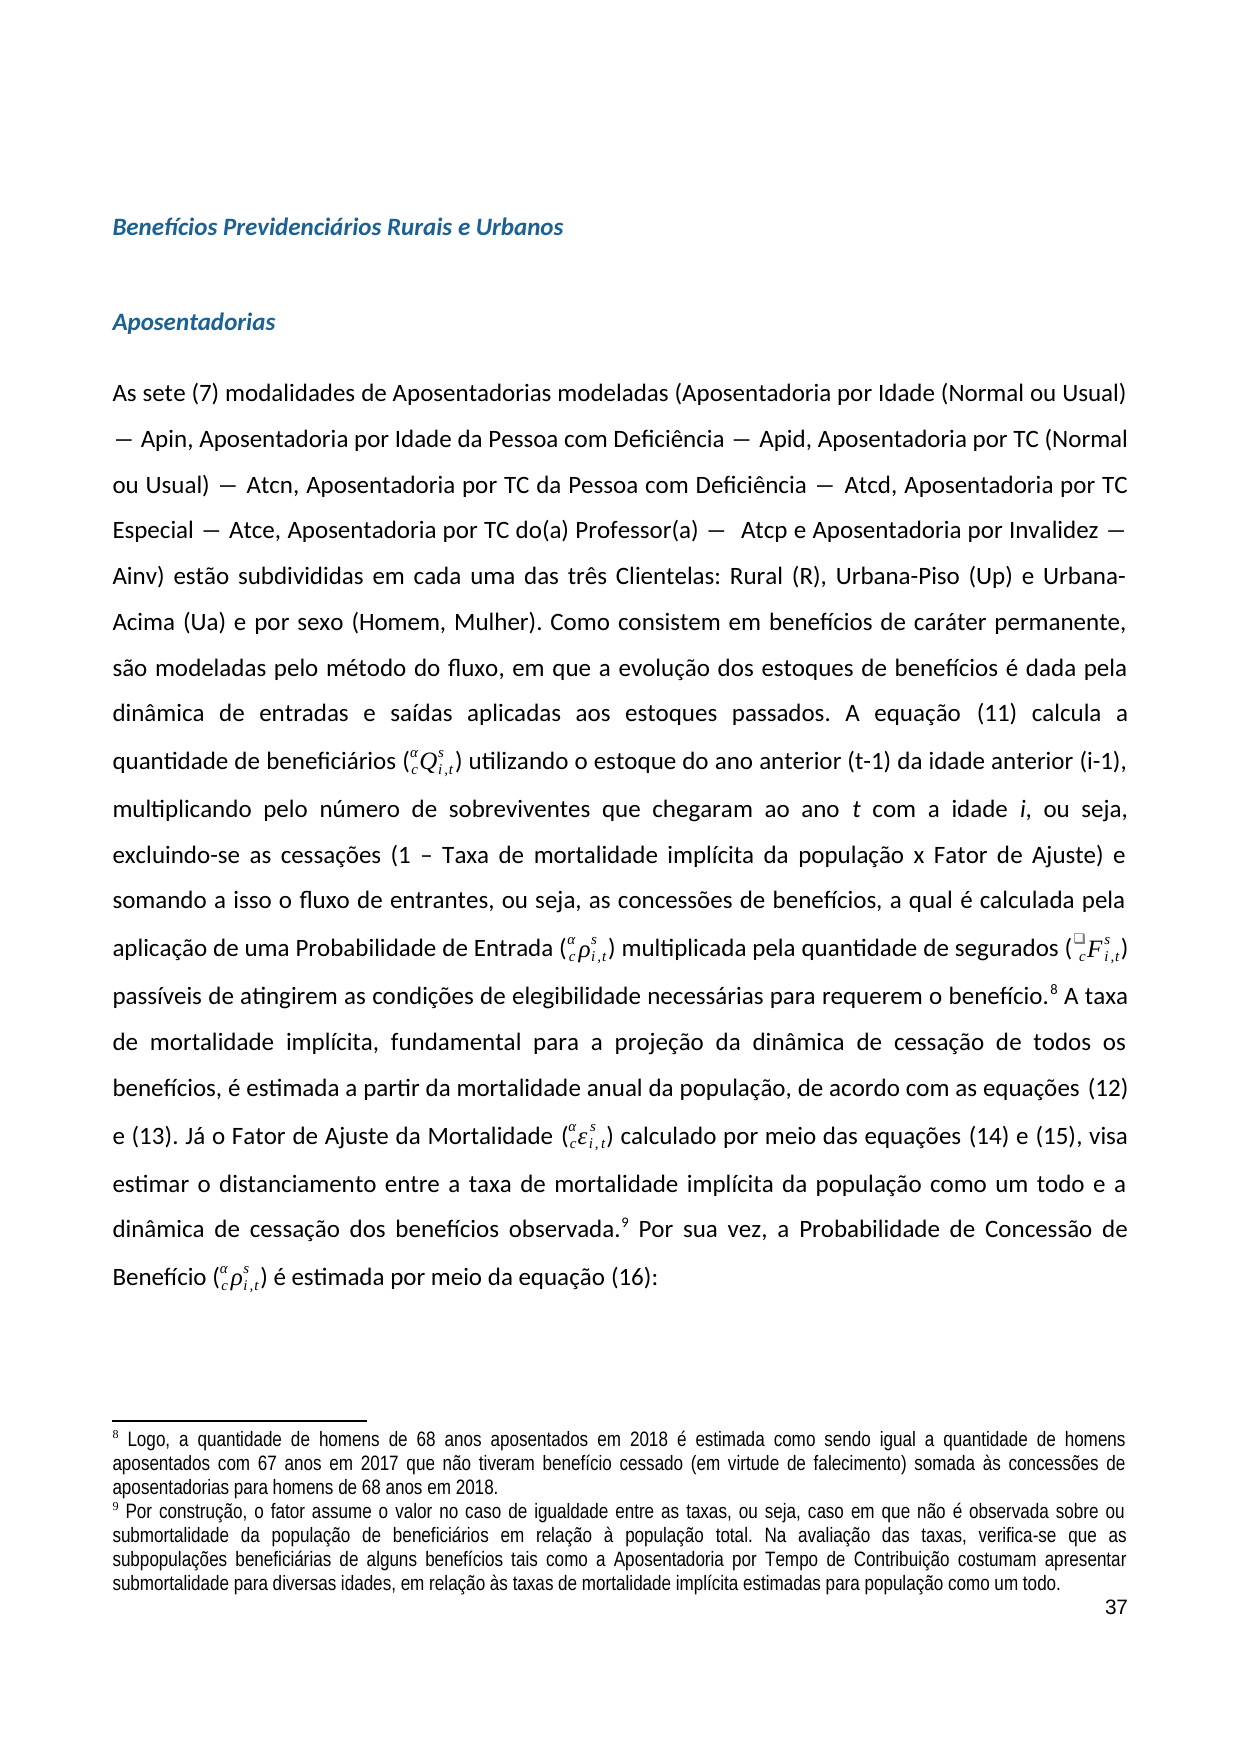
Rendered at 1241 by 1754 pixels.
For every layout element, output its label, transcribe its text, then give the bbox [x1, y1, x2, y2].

text Aposentadorias [112, 307, 1128, 337]
text Benefícios Previdenciários Rurais e Urbanos [112, 211, 1128, 241]
text As sete (7) modalidades de Aposentadorias modeladas (Aposentadoria por Idade (Normal ou Usual) ― Apin, Aposentadoria por Idade da Pessoa com Deficiência ― Apid, Aposentadoria por TC (Normal ou Usual) ― Atcn, Aposentadoria por TC da Pessoa com Deficiência ― Atcd, Aposentadoria por TC Especial ― Atce, Aposentadoria por TC do(a) Professor(a) ― Atcp e Aposentadoria por Invalidez ― Ainv) estão subdivididas em cada uma das três Clientelas: Rural (R), Urbana-Piso (Up) e Urbana-Acima (Ua) e por sexo (Homem, Mulher). Como consistem em benefícios de caráter permanente, são modeladas pelo método do fluxo, em que a evolução dos estoques de benefícios é dada pela dinâmica de entradas e saídas aplicadas aos estoques passados. A equação (11) calcula a quantidade de beneficiários () utilizando o estoque do ano anterior (t-1) da idade anterior (i-1), multiplicando pelo número de sobreviventes que chegaram ao ano t com a idade i, ou seja, excluindo-se as cessações (1 – Taxa de mortalidade implícita da população x Fator de Ajuste) e somando a isso o fluxo de entrantes, ou seja, as concessões de benefícios, a qual é calculada pela aplicação de uma Probabilidade de Entrada () multiplicada pela quantidade de segurados () passíveis de atingirem as condições de elegibilidade necessárias para requerem o benefício. A taxa de mortalidade implícita, fundamental para a projeção da dinâmica de cessação de todos os benefícios, é estimada a partir da mortalidade anual da população, de acordo com as equações (12) e (13). Já o Fator de Ajuste da Mortalidade () calculado por meio das equações (14) e (15), visa estimar o distanciamento entre a taxa de mortalidade implícita da população como um todo e a dinâmica de cessação dos benefícios observada. Por sua vez, a Probabilidade de Concessão de Benefício () é estimada por meio da equação (16): [112, 377, 1128, 1294]
